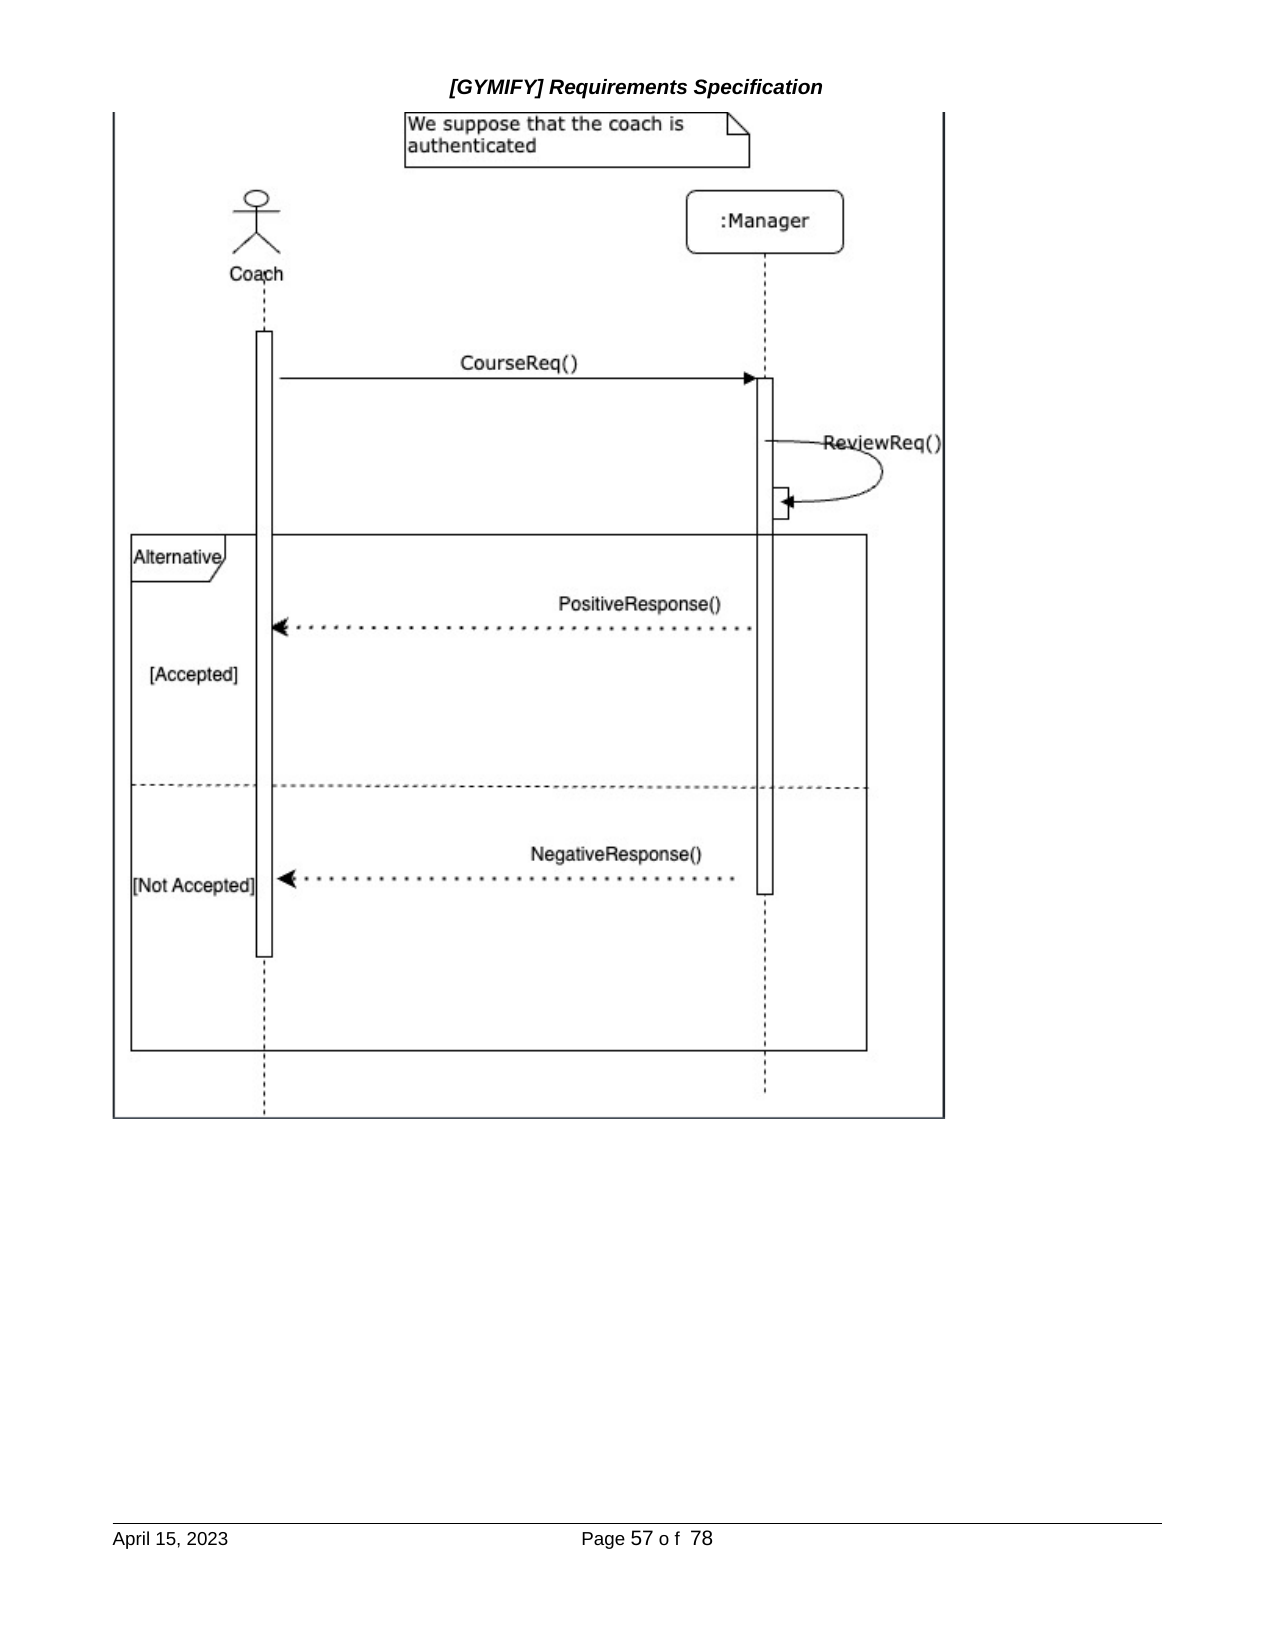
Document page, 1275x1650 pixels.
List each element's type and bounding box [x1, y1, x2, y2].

picture [112, 112, 946, 1119]
